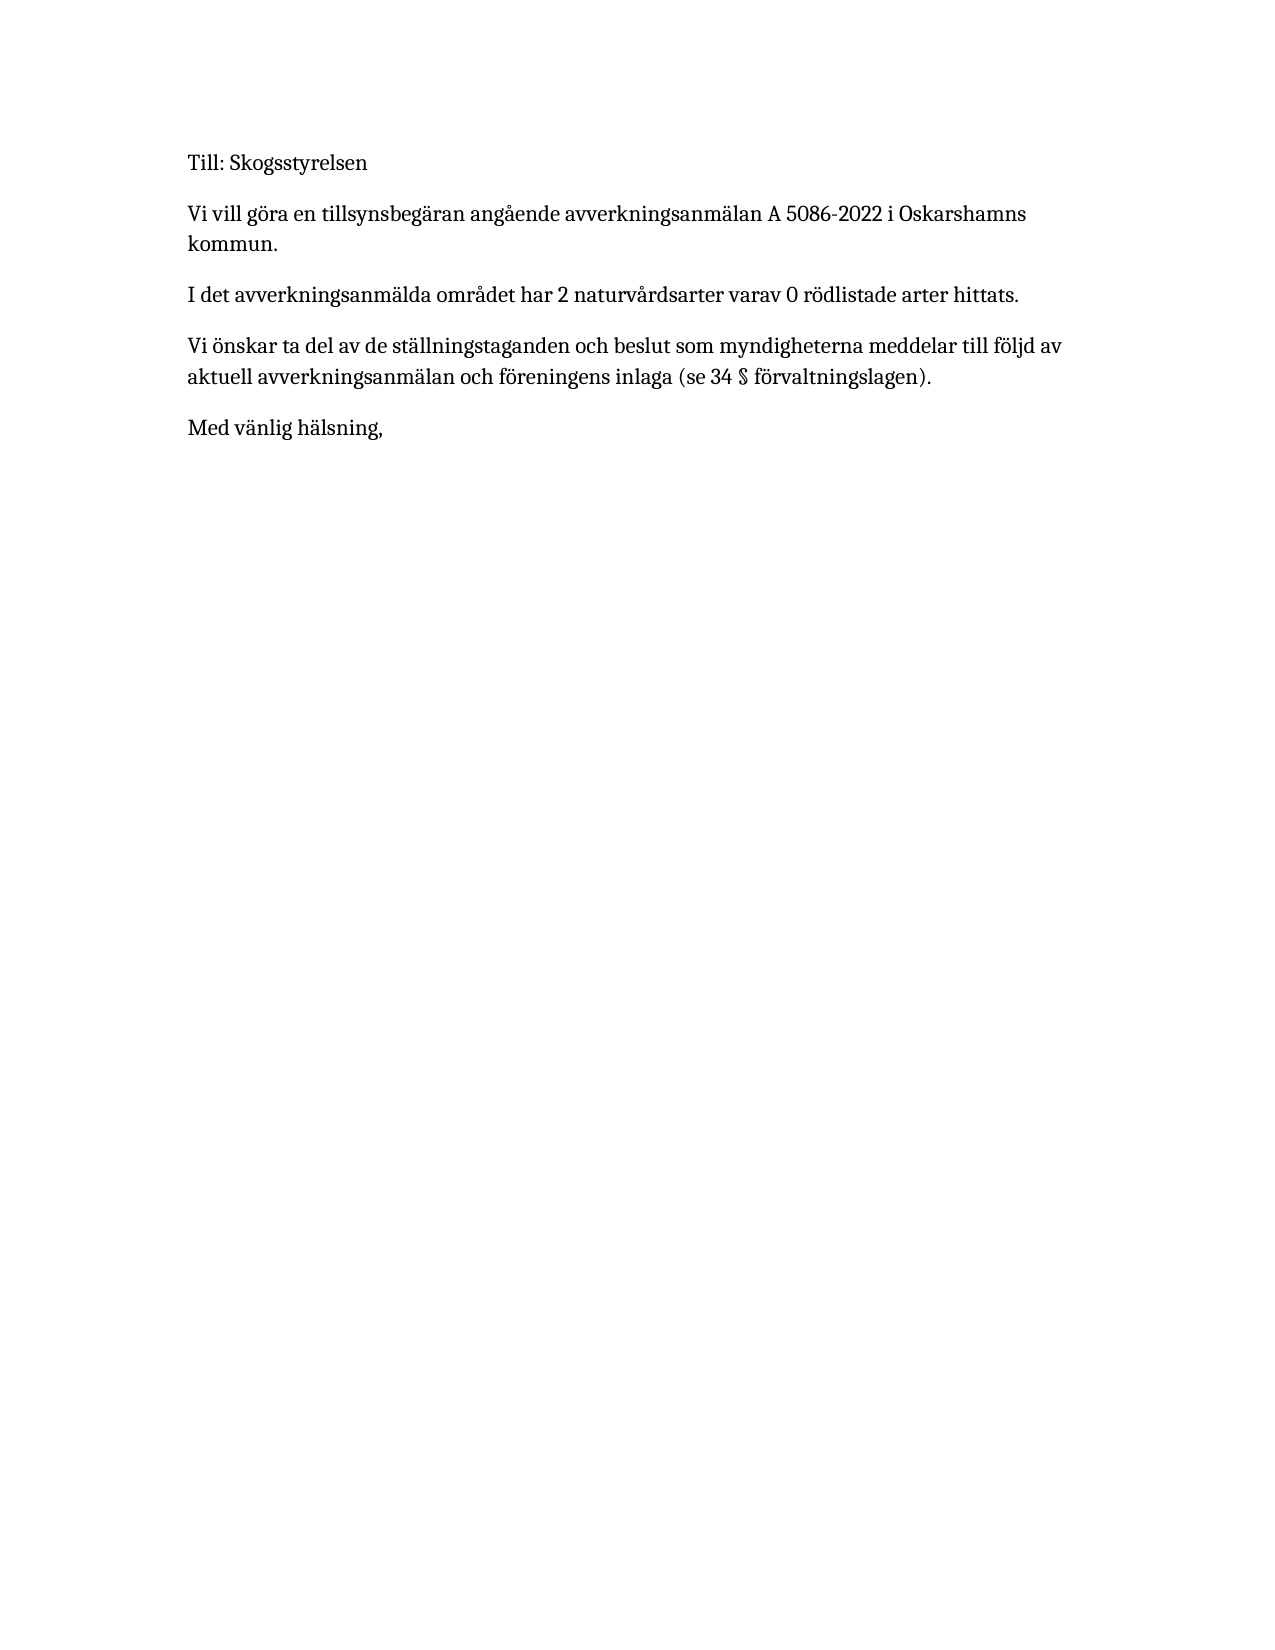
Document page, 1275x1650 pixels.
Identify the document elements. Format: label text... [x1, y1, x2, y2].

text Med vänlig hälsning, [187, 414, 1087, 471]
text Till: Skogsstyrelsen [187, 150, 1087, 176]
text Vi önskar ta del av de ställningstaganden och beslut som myndigheterna meddelar till följd av aktuell avverkningsanmälan och föreningens inlaga (se 34 § förvaltningslagen). [187, 333, 1087, 390]
text I det avverkningsanmälda området har 2 naturvårdsarter varav 0 rödlistade arter hittats. [187, 282, 1087, 309]
text Vi vill göra en tillsynsbegäran angående avverkningsanmälan A 5086-2022 i Oskarshamns kommun. [187, 201, 1087, 258]
